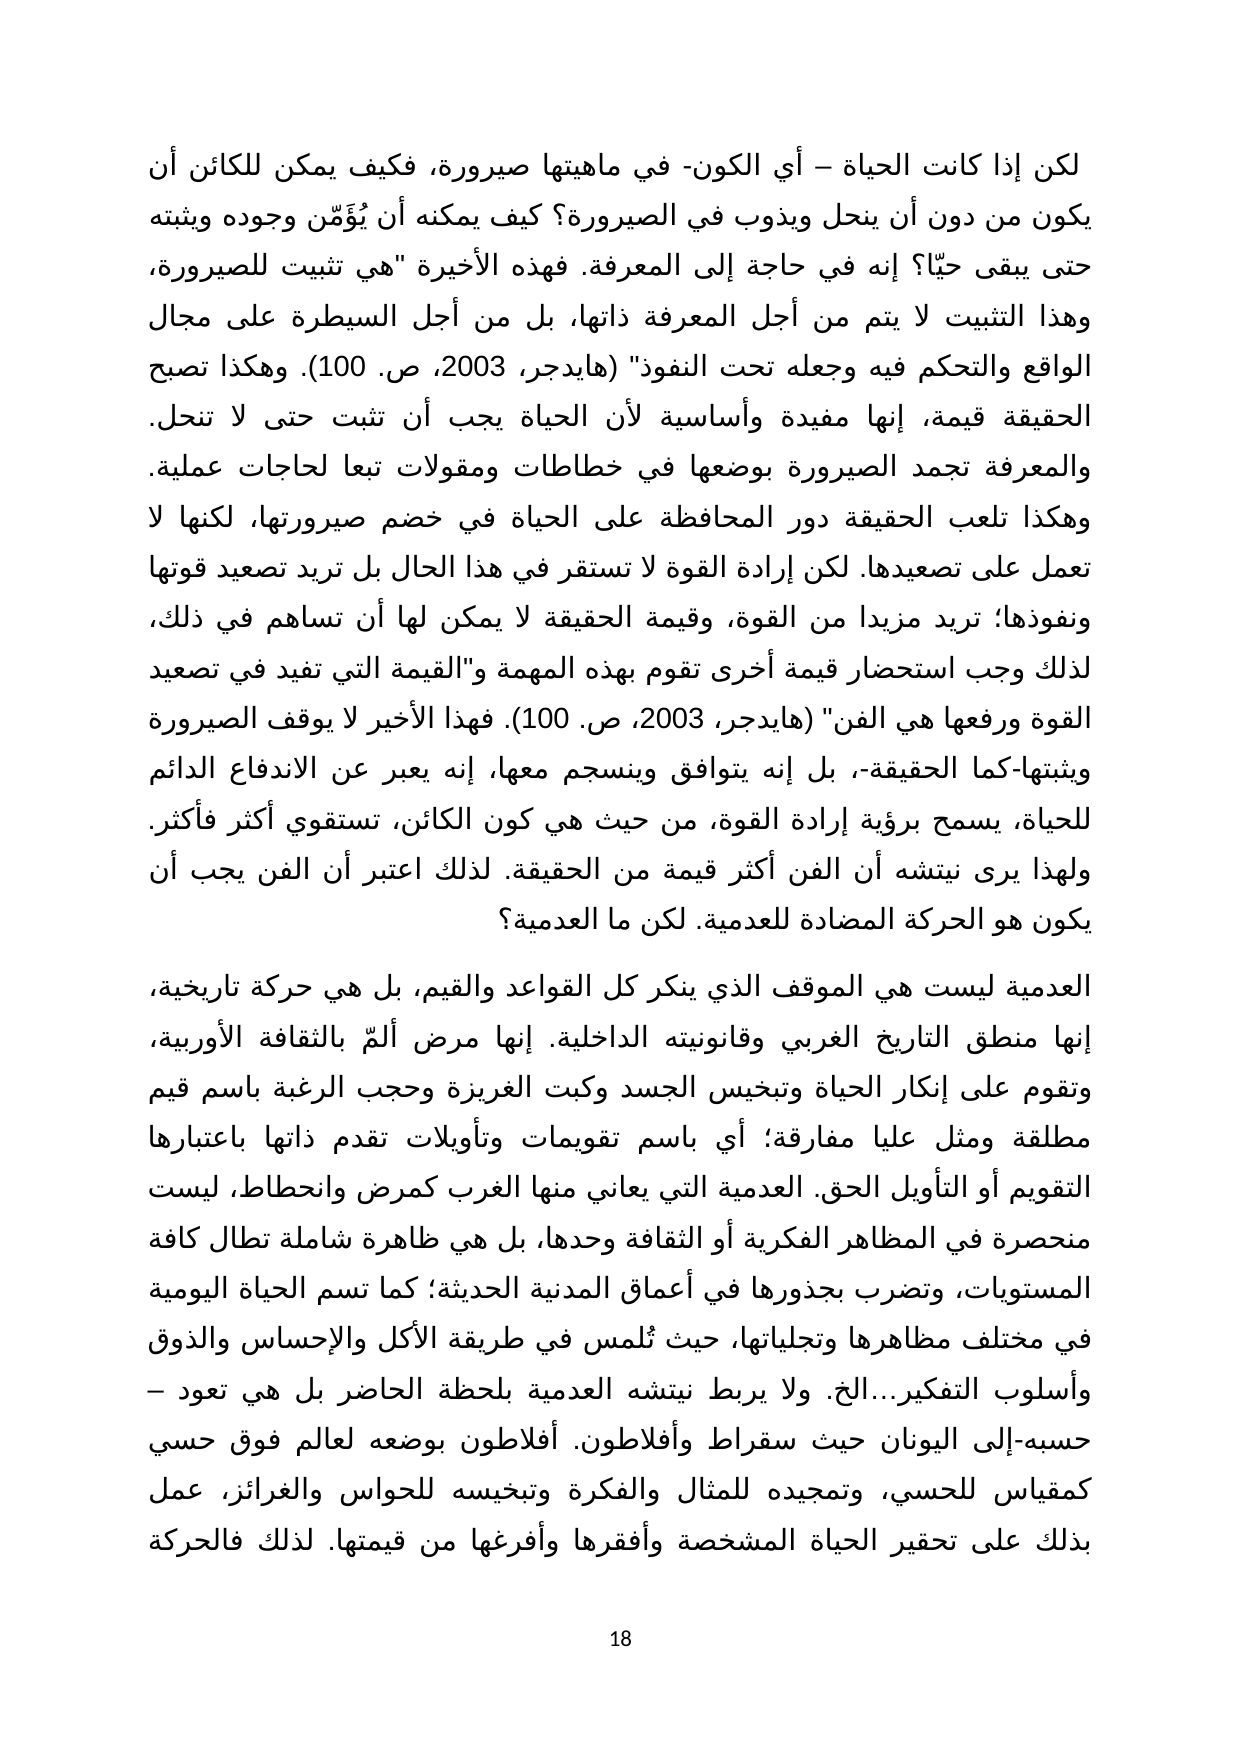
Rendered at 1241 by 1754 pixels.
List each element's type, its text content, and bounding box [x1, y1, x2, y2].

text لكن إذا كانت الحياة – أي الكون- في ماهيتها صيرورة، فكيف يمكن للكائن أن يكون من دون أن ينحل ويذوب في الصيرورة؟ كيف يمكنه أن يُؤَمّن وجوده ويثبته حتى يبقى حيّا؟ إنه في حاجة إلى المعرفة. فهذه الأخيرة "هي تثبيت للصيرورة، وهذا التثبيت لا يتم من أجل المعرفة ذاتها، بل من أجل السيطرة على مجال الواقع والتحكم فيه وجعله تحت النفوذ" (هايدجر، 2003، ص. 100). وهكذا تصبح الحقيقة قيمة، إنها مفيدة وأساسية لأن الحياة يجب أن تثبت حتى لا تنحل. والمعرفة تجمد الصيرورة بوضعها في خطاطات ومقولات تبعا لحاجات عملية. وهكذا تلعب الحقيقة دور المحافظة على الحياة في خضم صيرورتها، لكنها لا تعمل على تصعيدها. لكن إرادة القوة لا تستقر في هذا الحال بل تريد تصعيد قوتها ونفوذها؛ تريد مزيدا من القوة، وقيمة الحقيقة لا يمكن لها أن تساهم في ذلك، لذلك وجب استحضار قيمة أخرى تقوم بهذه المهمة و"القيمة التي تفيد في تصعيد القوة ورفعها هي الفن" (هايدجر، 2003، ص. 100). فهذا الأخير لا يوقف الصيرورة ويثبتها-كما الحقيقة-، بل إنه يتوافق وينسجم معها، إنه يعبر عن الاندفاع الدائم للحياة، يسمح برؤية إرادة القوة، من حيث هي كون الكائن، تستقوي أكثر فأكثر. ولهذا يرى نيتشه أن الفن أكثر قيمة من الحقيقة. لذلك اعتبر أن الفن يجب أن يكون هو الحركة المضادة للعدمية. لكن ما العدمية؟ [148, 148, 1093, 936]
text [148, 969, 1093, 1556]
